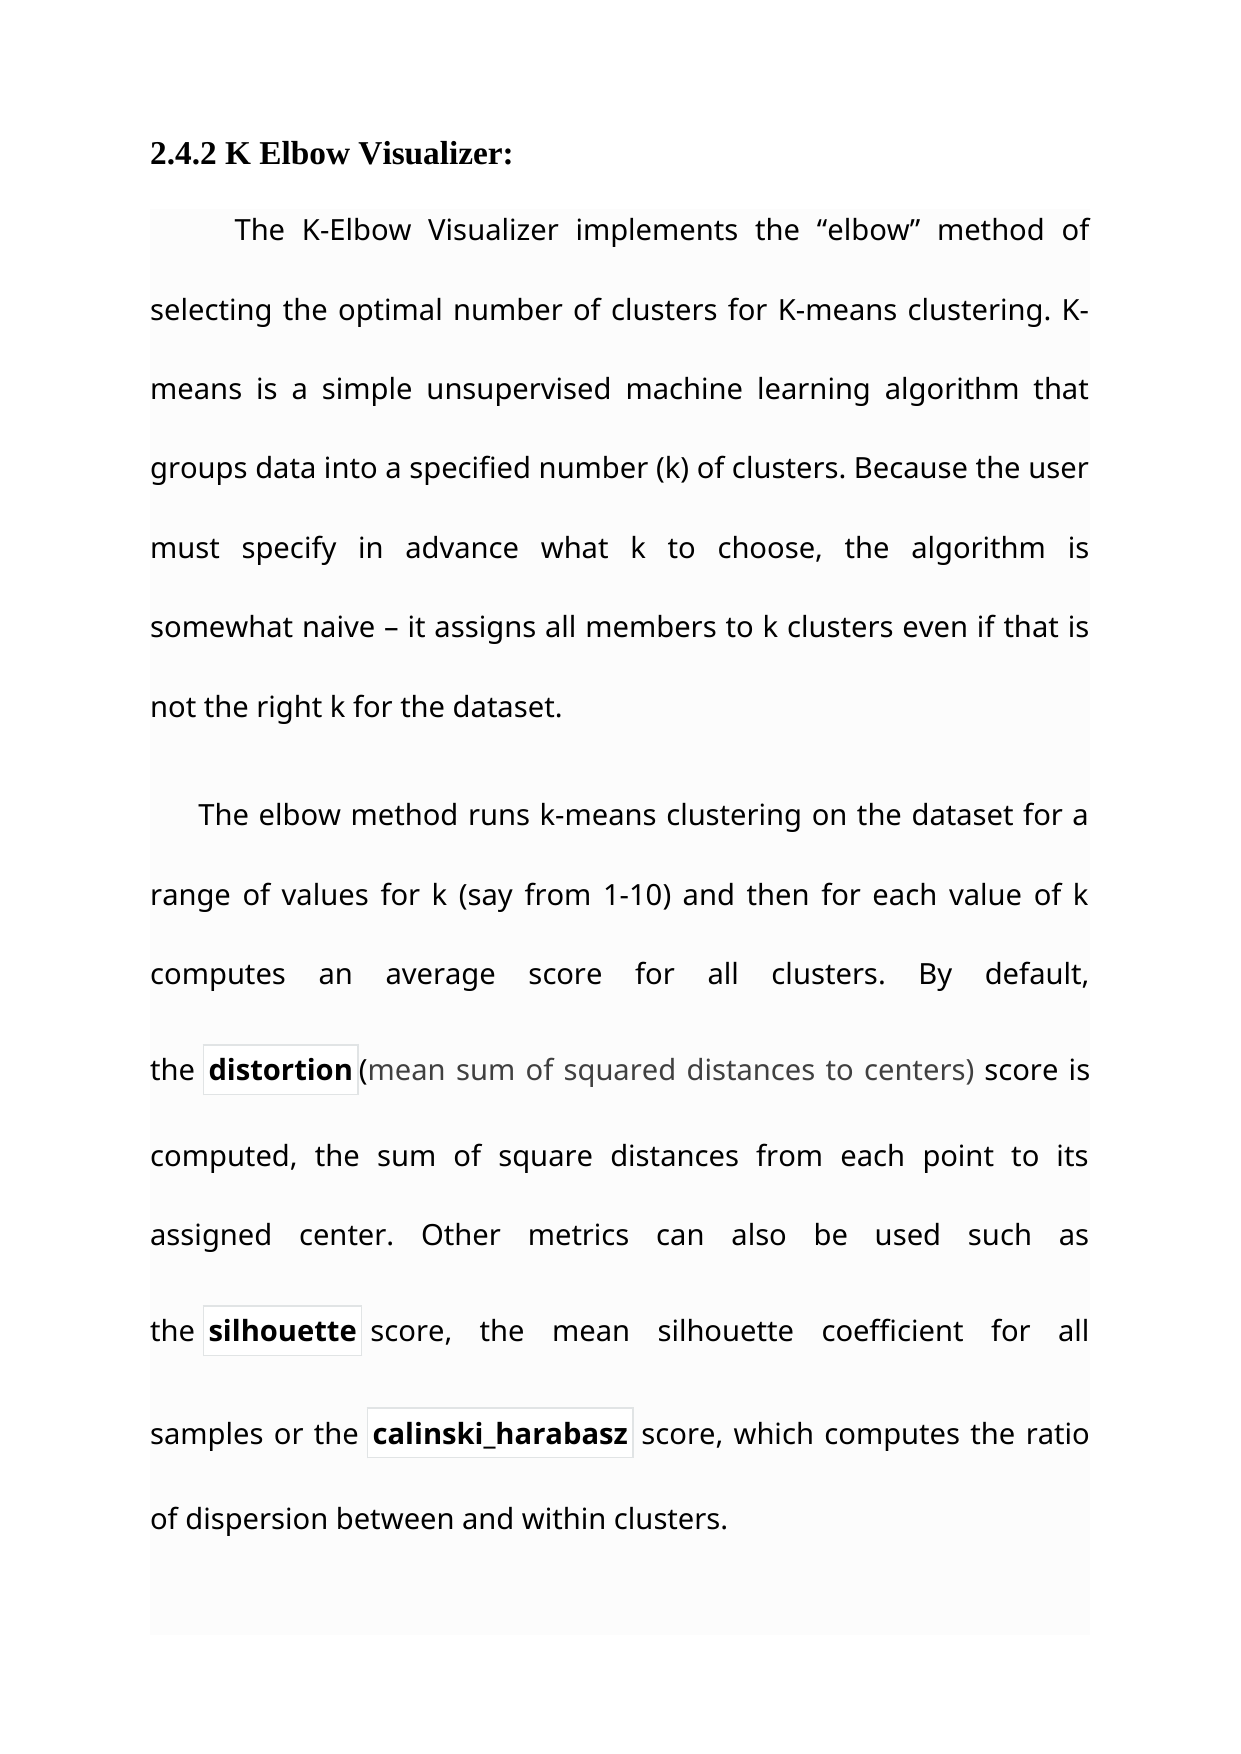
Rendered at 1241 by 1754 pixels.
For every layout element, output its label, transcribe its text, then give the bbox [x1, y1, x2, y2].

text The elbow method runs k-means clustering on the dataset for a range of values for k (say from 1-10) and then for each value of k computes an average score for all clusters. By default, the distortion(mean sum of squared distances to centers) score is computed, the sum of square distances from each point to its assigned center. Other metrics can also be used such as the silhouette score, the mean silhouette coefficient for all samples or the calinski_harabasz score, which computes the ratio of dispersion between and within clusters. [150, 794, 1090, 1538]
subtitle 2.4.2 K Elbow Visualizer: [150, 133, 1090, 171]
text The K-Elbow Visualizer implements the “elbow” method of selecting the optimal number of clusters for K-means clustering. K-means is a simple unsupervised machine learning algorithm that groups data into a specified number (k) of clusters. Because the user must specify in advance what k to choose, the algorithm is somewhat naive – it assigns all members to k clusters even if that is not the right k for the dataset. [150, 209, 1090, 726]
